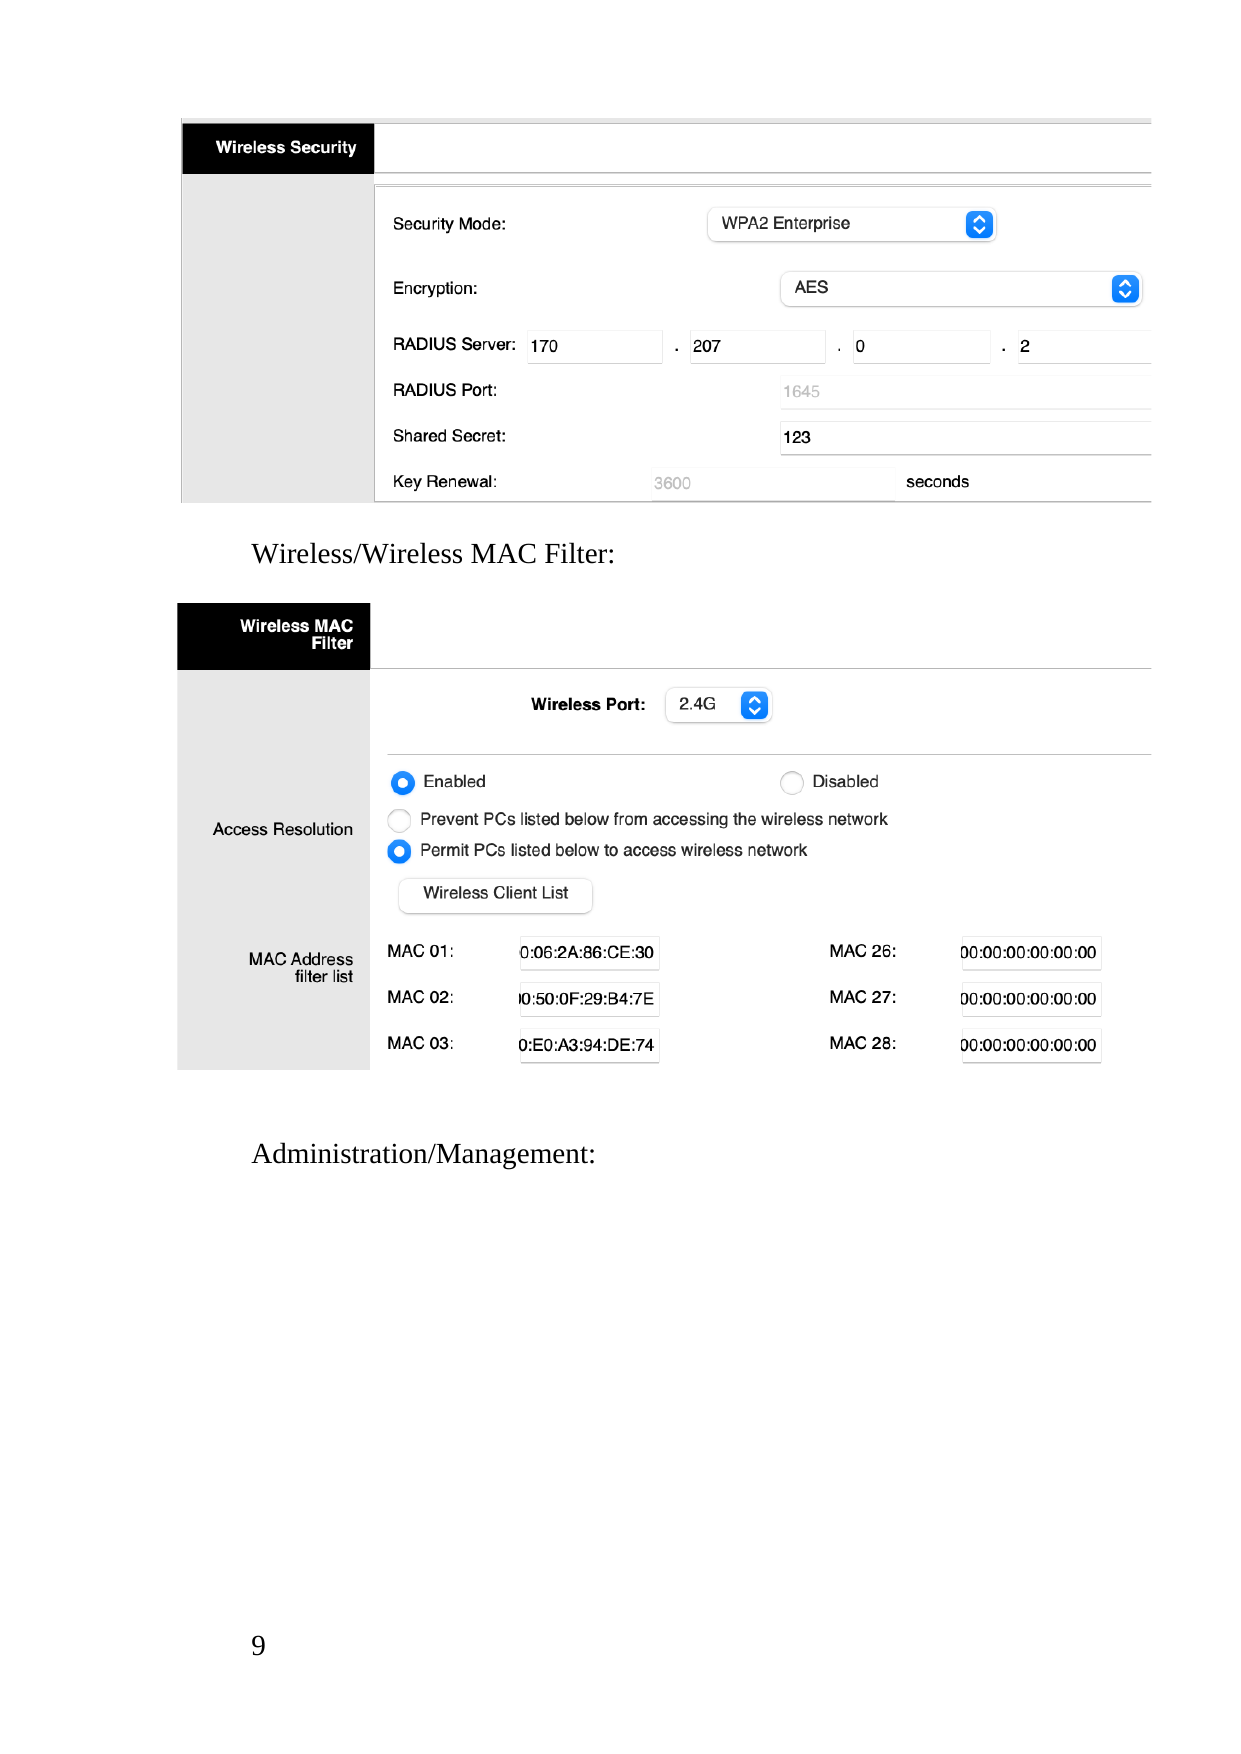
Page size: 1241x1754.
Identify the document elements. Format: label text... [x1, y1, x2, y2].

picture [177, 603, 1152, 1070]
text Wireless/Wireless MAC Filter: [177, 536, 1152, 570]
picture [177, 118, 1152, 503]
text Administration/Management: [177, 1136, 1152, 1170]
